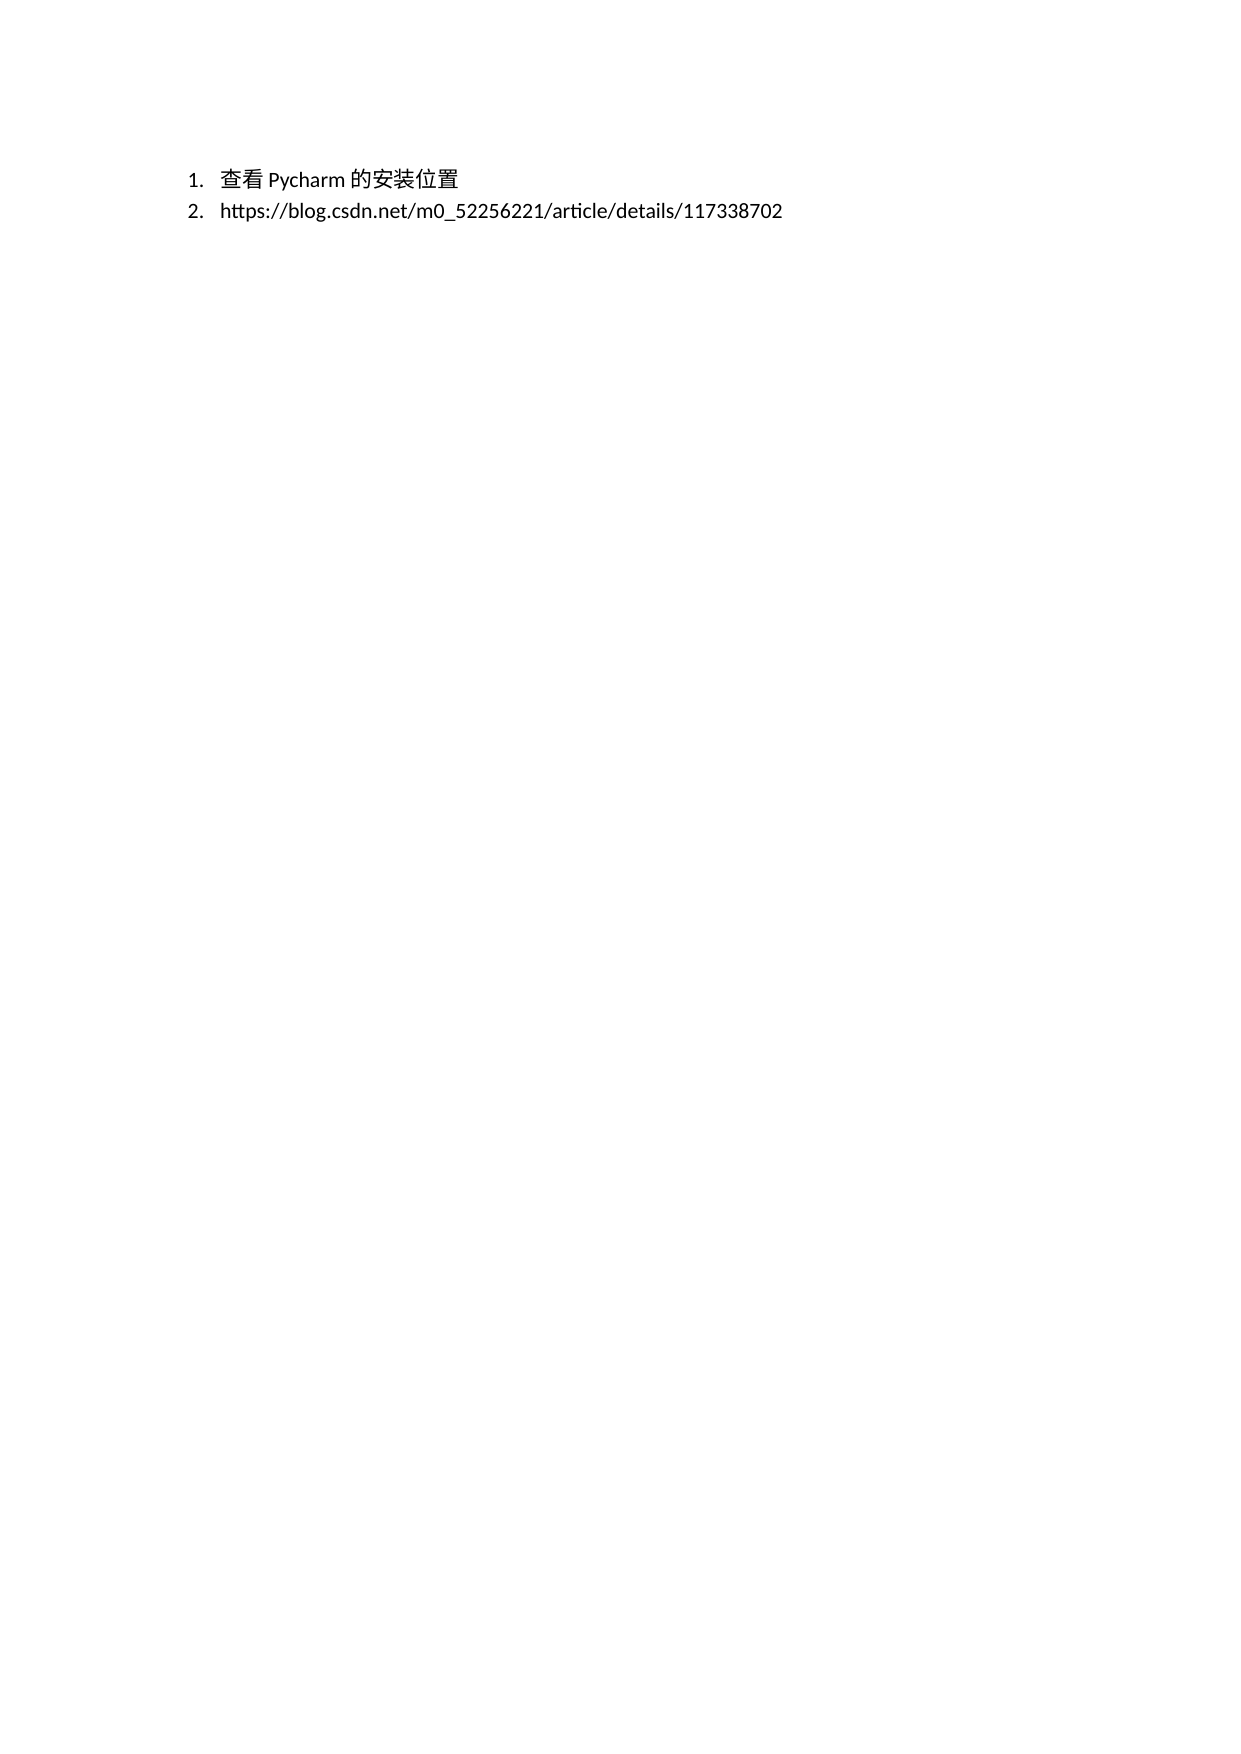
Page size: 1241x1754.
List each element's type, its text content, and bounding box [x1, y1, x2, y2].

list 查看Pycharm的安装位置 [187, 162, 1053, 194]
list https://blog.csdn.net/m0_52256221/article/details/117338702 [187, 194, 1053, 227]
